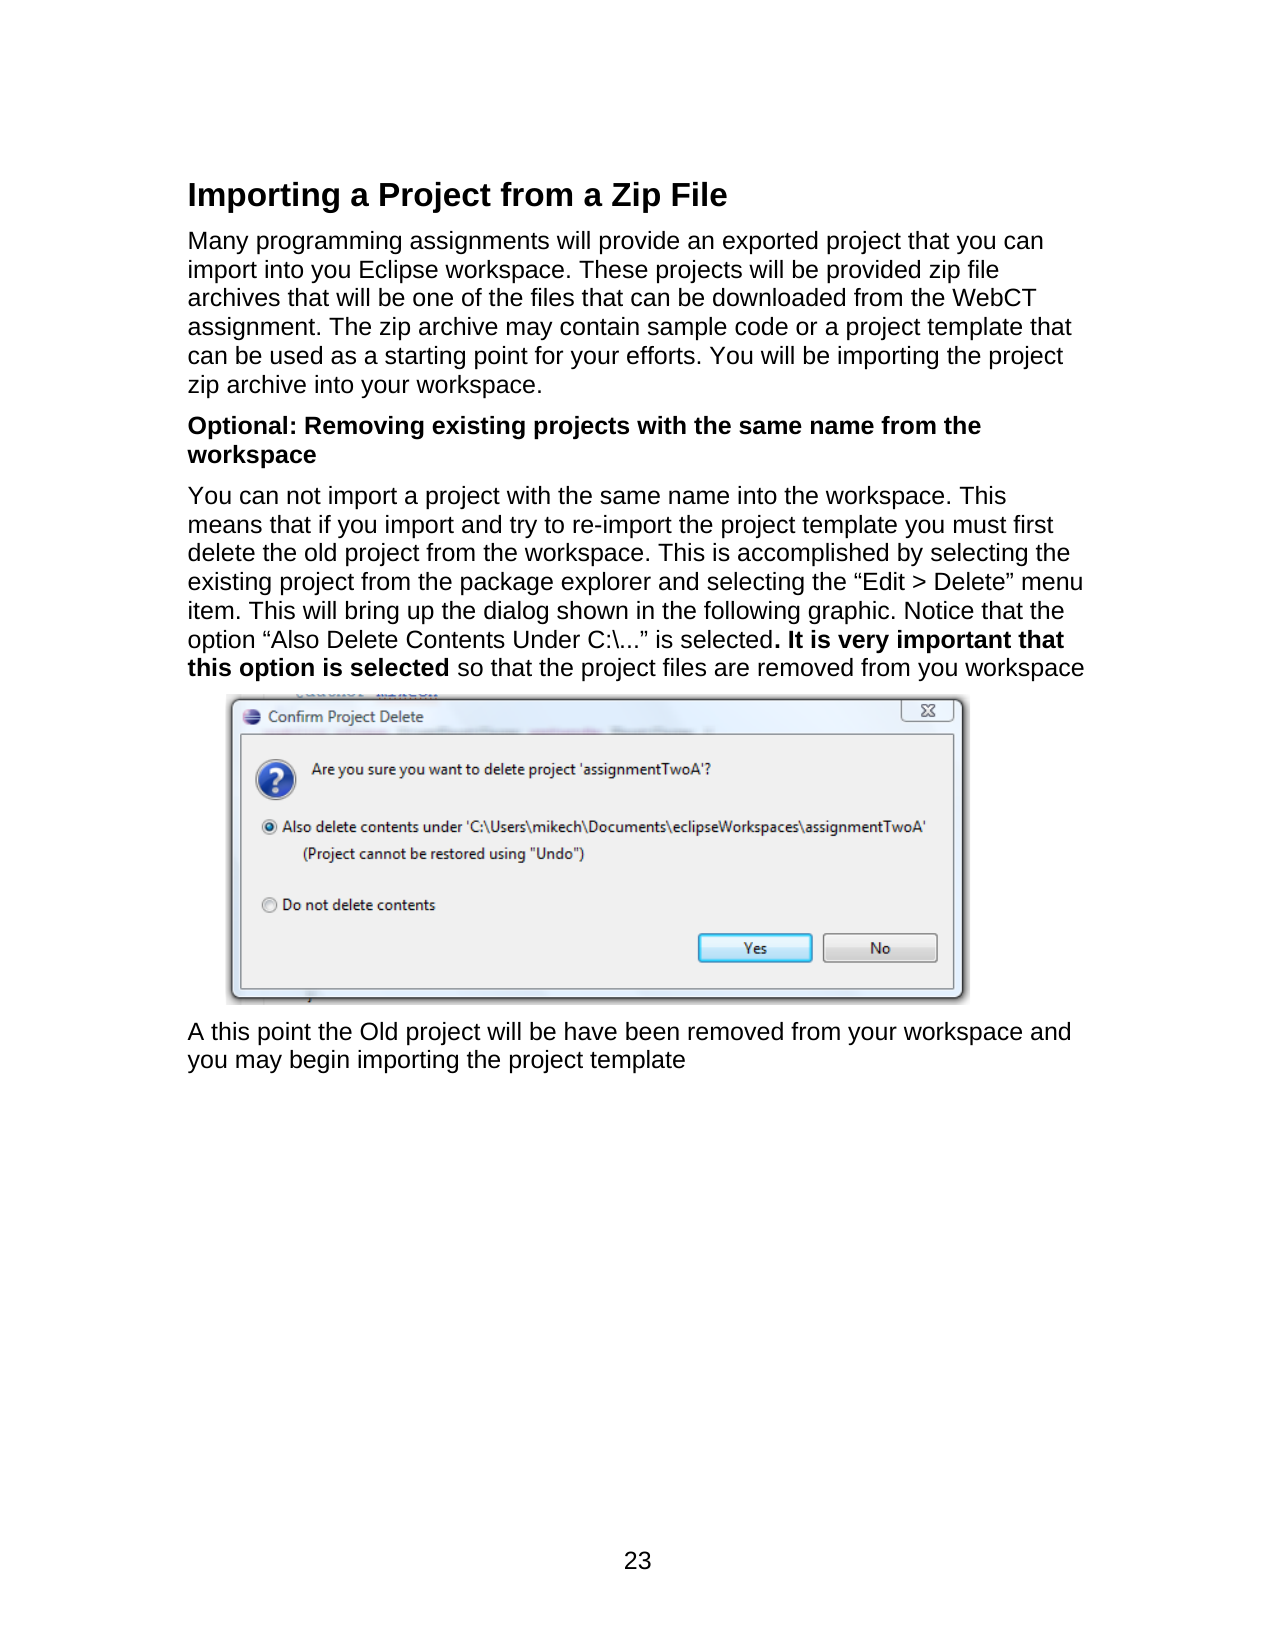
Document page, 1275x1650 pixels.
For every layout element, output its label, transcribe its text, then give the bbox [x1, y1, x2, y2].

text A this point the Old project will be have been removed from your workspace and you may begin importing the project template [187, 1017, 1087, 1074]
text Optional: Removing existing projects with the same name from the workspace [187, 411, 1087, 468]
text You can not import a project with the same name into the workspace. This means that if you import and try to re-import the project template you must first delete the old project from the workspace. This is accomplished by selecting the existing project from the package explorer and selecting the “Edit > Delete” menu item. This will bring up the dialog shown in the following graphic. Notice that the option “Also Delete Contents Under C:\...” is selected. It is very important that this option is selected so that the project files are removed from you workspace [187, 481, 1087, 682]
subtitle Importing a Project from a Zip File [187, 175, 1087, 213]
picture [225, 694, 971, 1005]
text Many programming assignments will provide an exported project that you can import into you Eclipse workspace. These projects will be provided zip file archives that will be one of the files that can be downloaded from the WebCT assignment. The zip archive may contain sample code or a project template that can be used as a starting point for your efforts. You will be importing the project zip archive into your workspace. [187, 226, 1087, 398]
